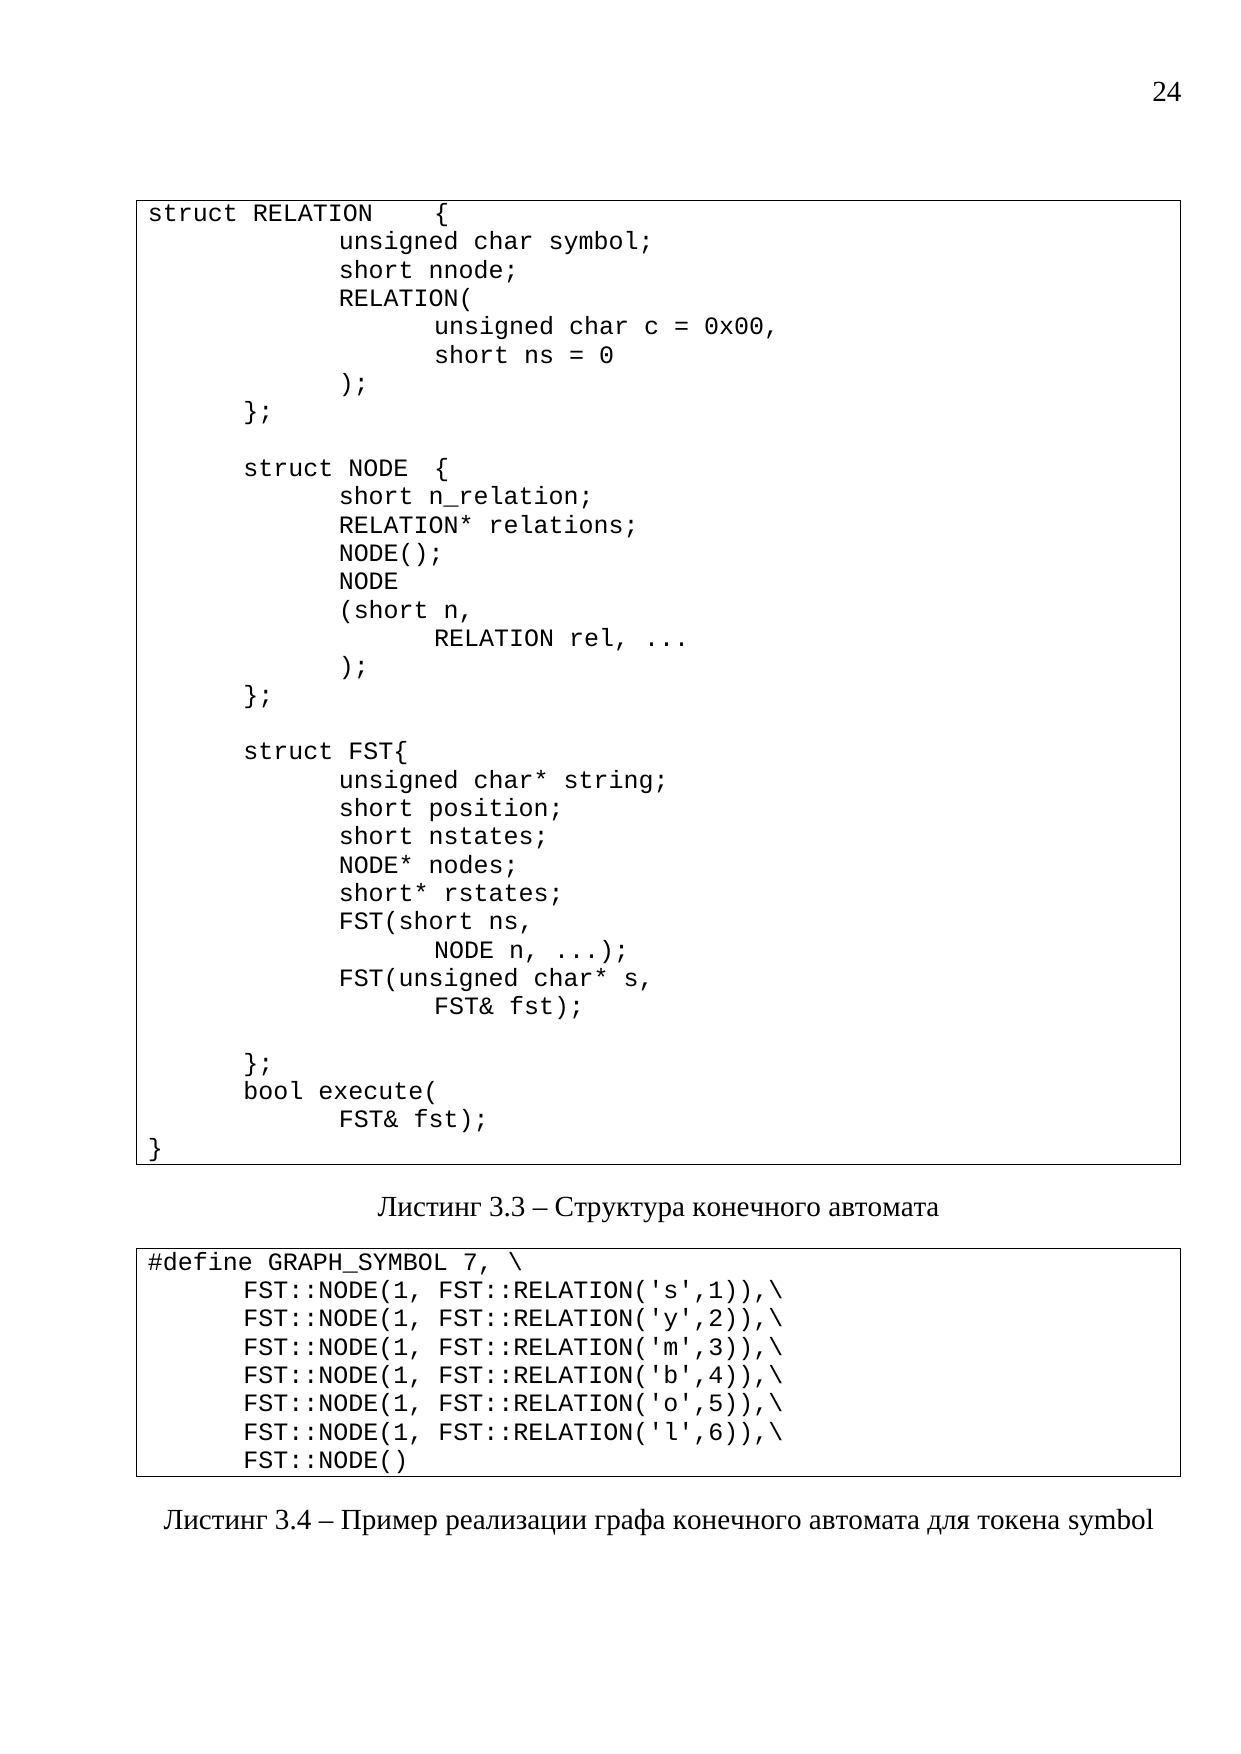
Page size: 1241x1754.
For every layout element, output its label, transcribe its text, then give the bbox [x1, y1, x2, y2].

text Листинг 3.3 – Структура конечного автомата [136, 1189, 1181, 1223]
text Листинг 3.4 – Пример реализации графа конечного автомата для токена symbol [341, 1502, 1181, 1535]
text Листинг 3.4 – Пример реализации графа конечного автомата для токена symbol [136, 1502, 319, 1535]
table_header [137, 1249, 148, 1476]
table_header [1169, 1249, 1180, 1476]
